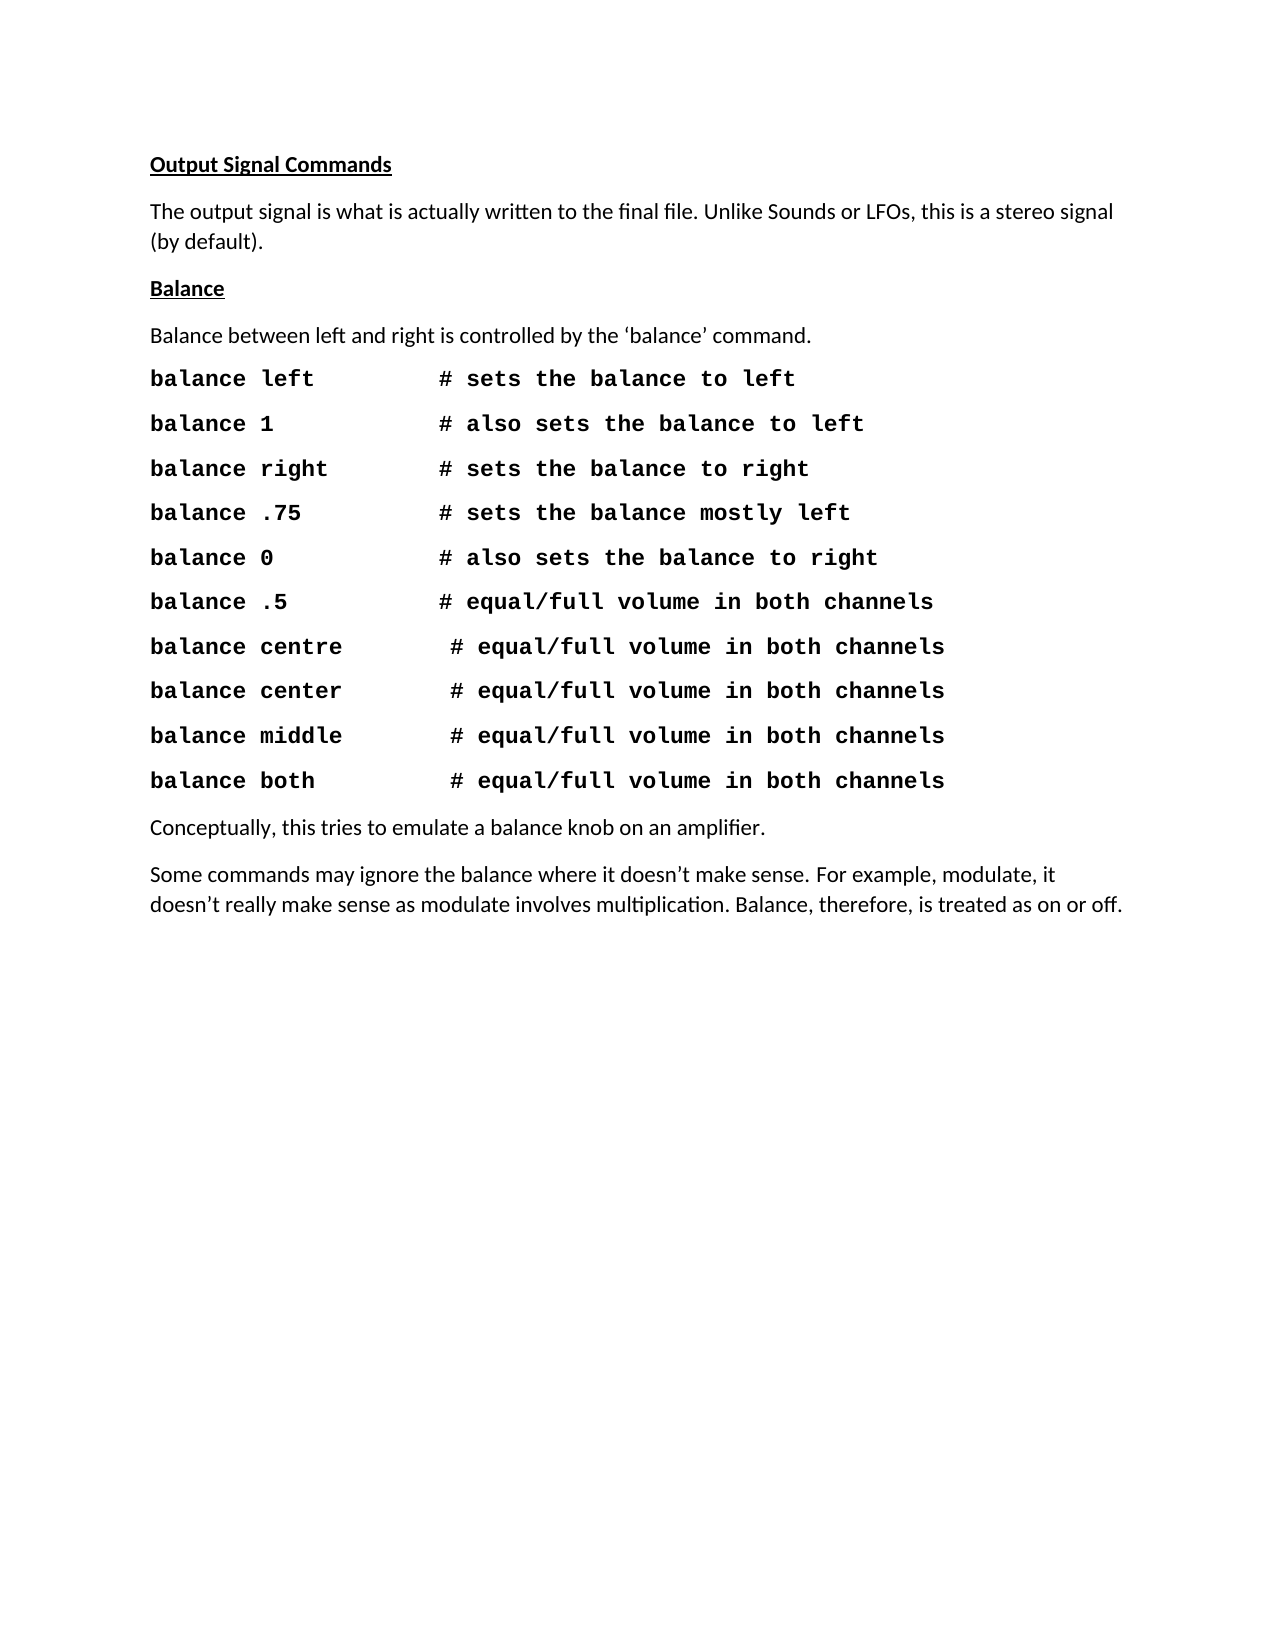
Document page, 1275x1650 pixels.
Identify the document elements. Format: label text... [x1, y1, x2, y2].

text balance middle # equal/full volume in both channels [150, 724, 1125, 750]
text balance 0 # also sets the balance to right [150, 546, 1125, 572]
text Conceptually, this tries to emulate a balance knob on an amplifier. [150, 813, 1125, 842]
text balance .5 # equal/full volume in both channels [150, 591, 1125, 617]
text The output signal is what is actually written to the final file. Unlike Sounds or LFOs, this is a stereo signal (by default). [150, 197, 1125, 255]
text balance center # equal/full volume in both channels [150, 680, 1125, 706]
text balance 1 # also sets the balance to left [150, 412, 1125, 438]
text balance centre # equal/full volume in both channels [150, 635, 1125, 661]
text Some commands may ignore the balance where it doesn’t make sense. For example, modulate, it doesn’t really make sense as modulate involves multiplication. Balance, therefore, is treated as on or off. [150, 860, 1125, 919]
text balance right # sets the balance to right [150, 457, 1125, 483]
text Balance [150, 274, 1125, 302]
text Output Signal Commands [150, 150, 1125, 178]
text balance left # sets the balance to left [150, 368, 1125, 394]
text balance both # equal/full volume in both channels [150, 769, 1125, 795]
text balance .75 # sets the balance mostly left [150, 501, 1125, 527]
text Balance between left and right is controlled by the ‘balance’ command. [150, 321, 1125, 349]
